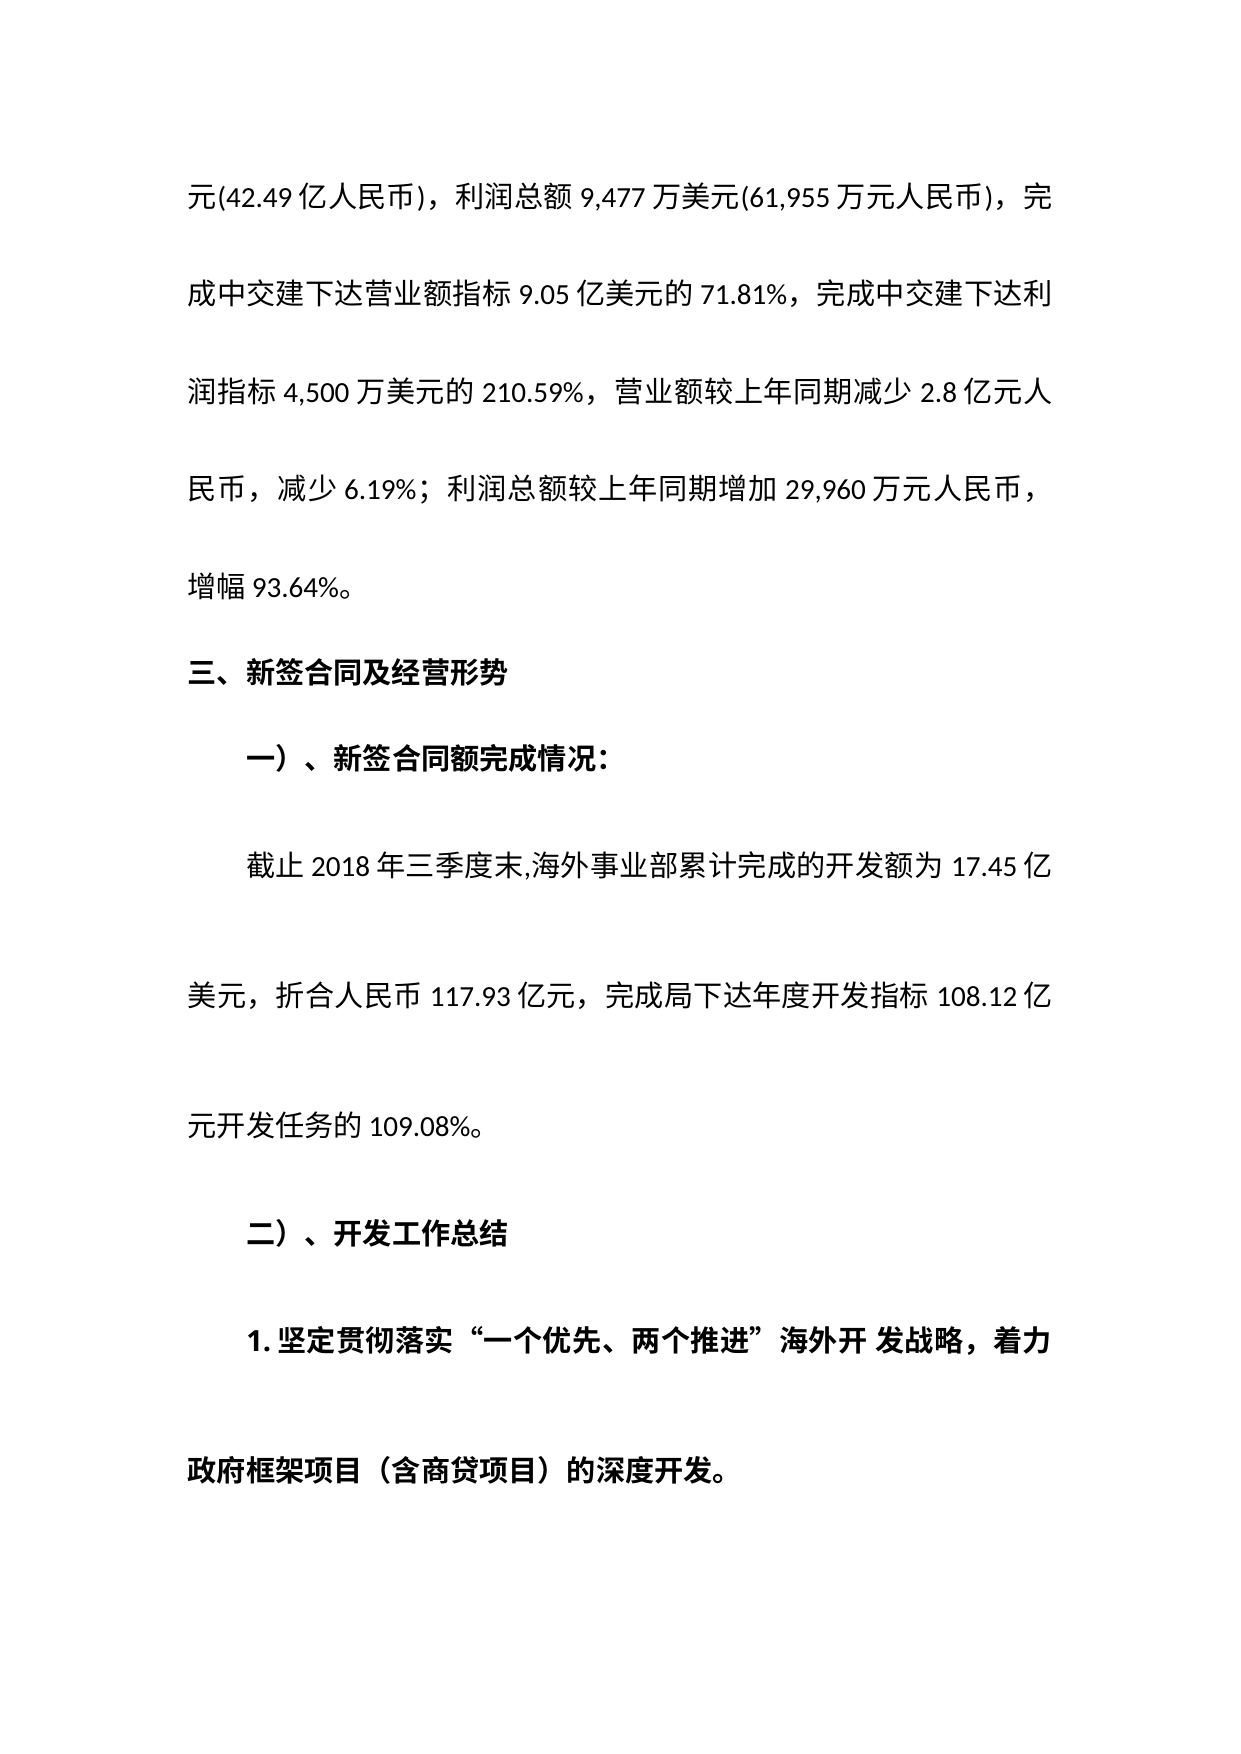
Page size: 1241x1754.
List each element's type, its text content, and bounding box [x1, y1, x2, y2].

text 二）、开发工作总结 [187, 1199, 1053, 1264]
text 三、新签合同及经营形势 [187, 638, 1053, 703]
text 截止2018年三季度末,海外事业部累计完成的开发额为17.45亿美元，折合人民币117.93亿元，完成局下达年度开发指标108.12亿元开发任务的109.08%。 [187, 832, 1053, 1157]
text 一）、新签合同额完成情况： [187, 724, 1053, 789]
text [187, 162, 1053, 617]
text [187, 1306, 1053, 1501]
